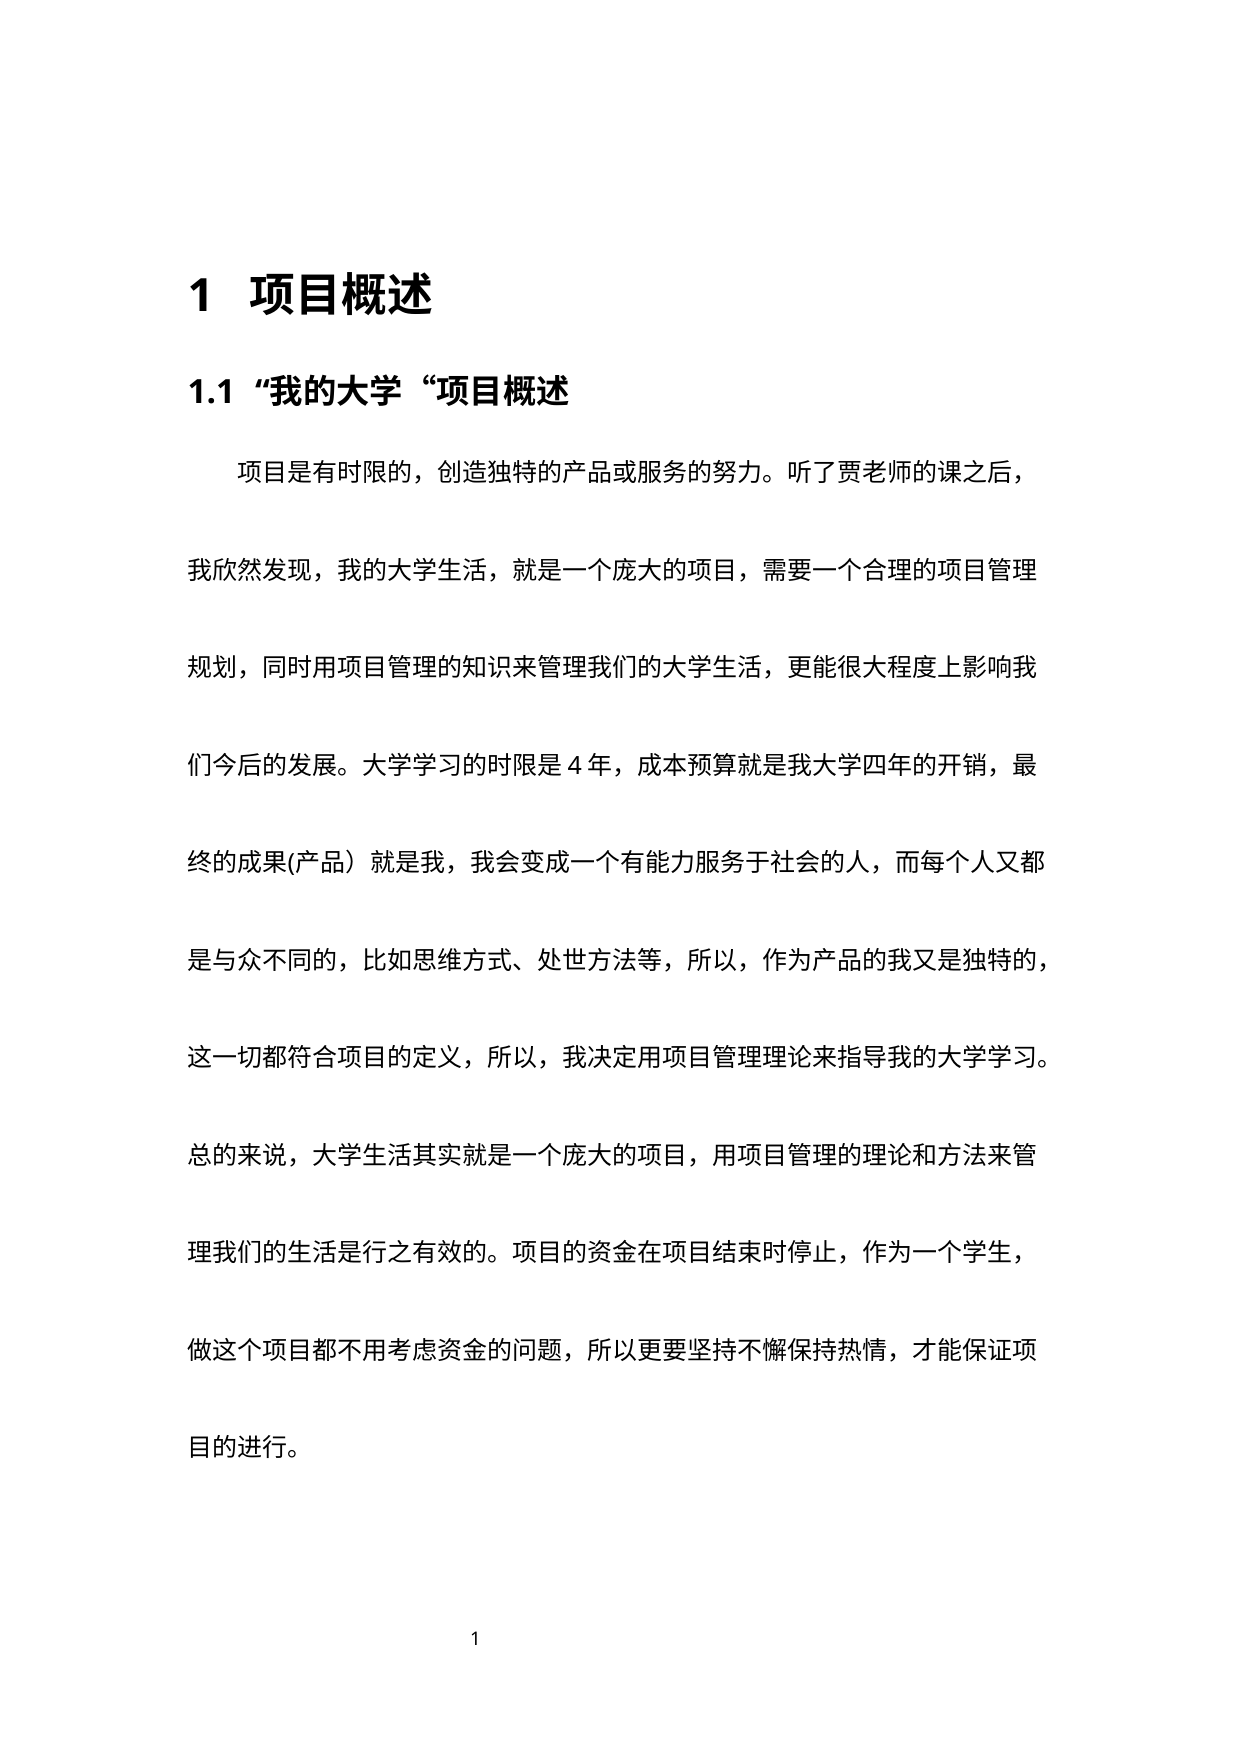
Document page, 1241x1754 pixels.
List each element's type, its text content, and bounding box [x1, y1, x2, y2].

text 项目是有时限的，创造独特的产品或服务的努力。听了贾老师的课之后，我欣然发现，我的大学生活，就是一个庞大的项目，需要一个合理的项目管理规划，同时用项目管理的知识来管理我们的大学生活，更能很大程度上影响我们今后的发展。大学学习的时限是4年，成本预算就是我大学四年的开销，最终的成果(产品）就是我，我会变成一个有能力服务于社会的人，而每个人又都是与众不同的，比如思维方式、处世方法等，所以，作为产品的我又是独特的，这一切都符合项目的定义，所以，我决定用项目管理理论来指导我的大学学习。总的来说，大学生活其实就是一个庞大的项目，用项目管理的理论和方法来管理我们的生活是行之有效的。项目的资金在项目结束时停止，作为一个学生，做这个项目都不用考虑资金的问题，所以更要坚持不懈保持热情，才能保证项目的进行。 [187, 438, 1053, 1478]
subtitle “我的大学“项目概述 [187, 357, 1053, 422]
subtitle 项目概述 [187, 243, 1053, 341]
